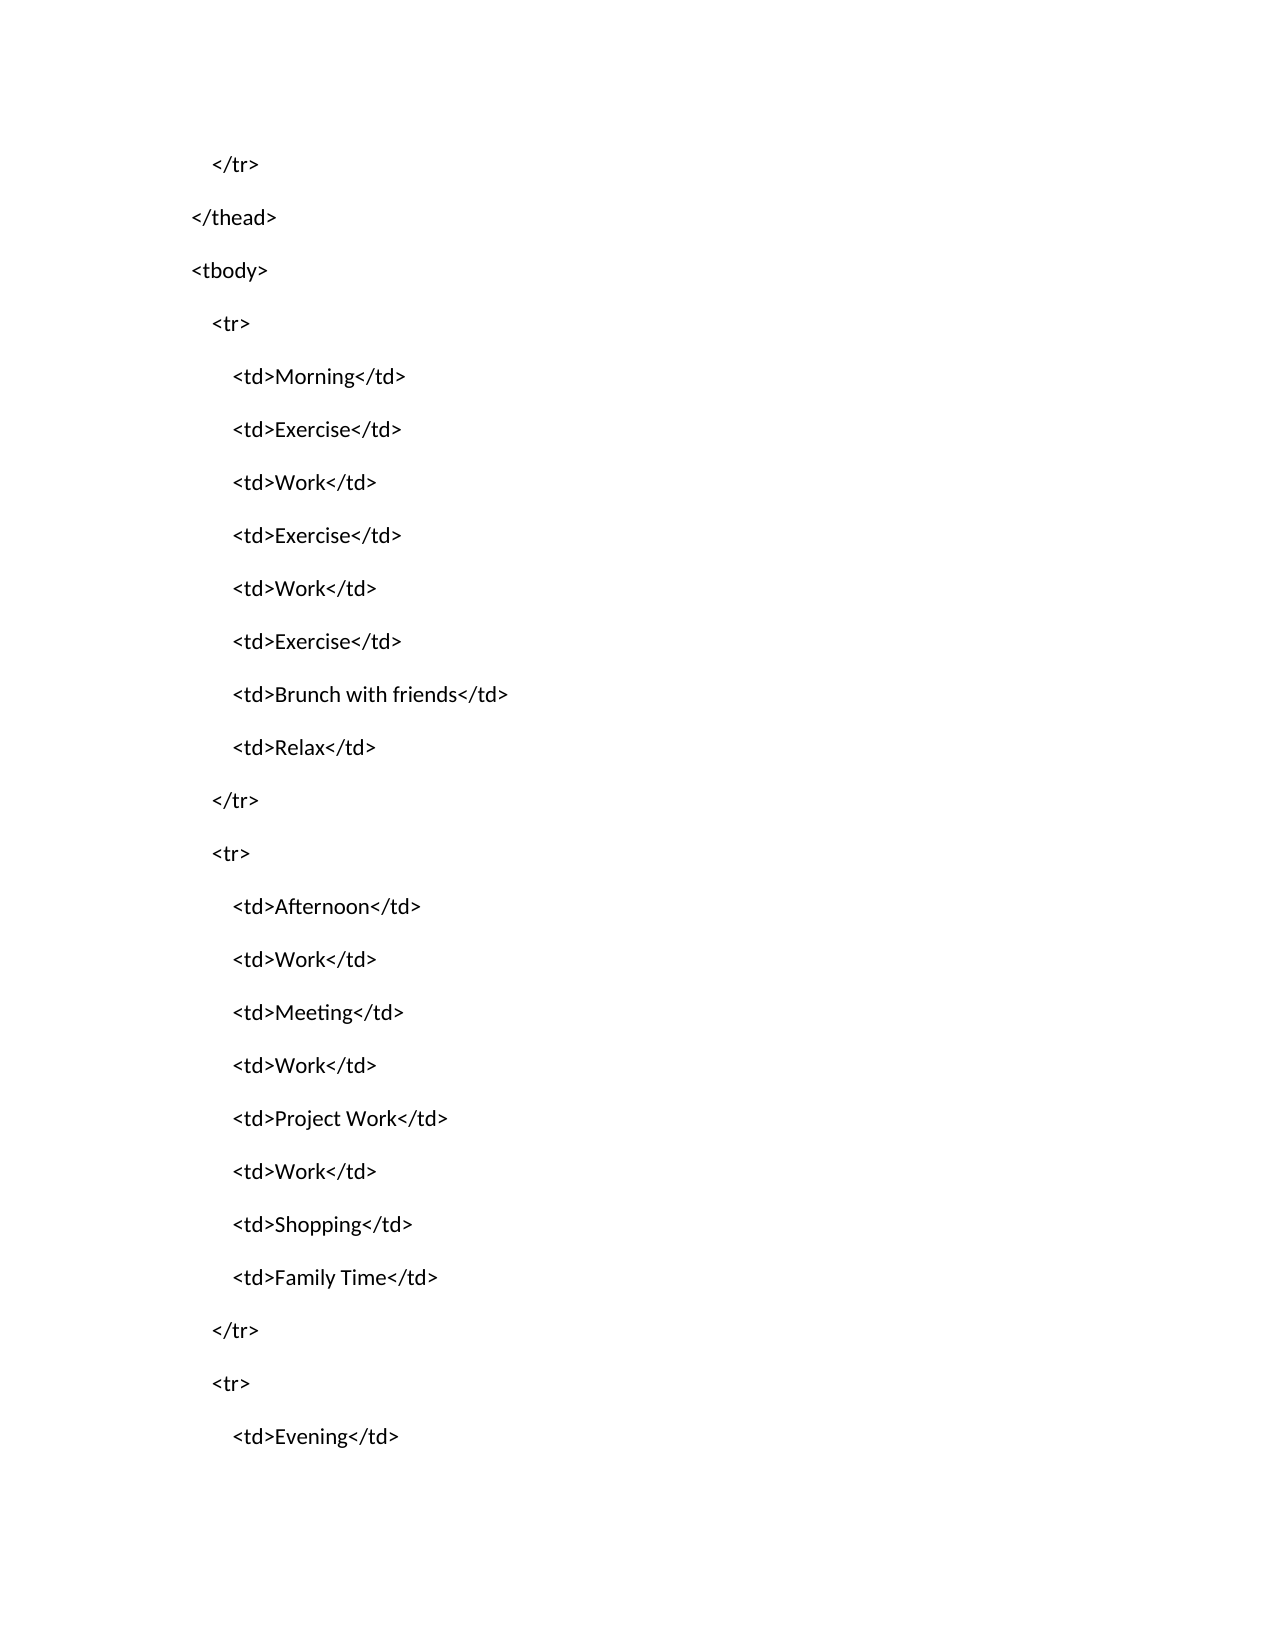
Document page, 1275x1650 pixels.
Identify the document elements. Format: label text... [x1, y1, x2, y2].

text <td>Work</td> [150, 945, 1125, 973]
text <td>Morning</td> [150, 362, 1125, 390]
text <td>Brunch with friends</td> [150, 680, 1125, 708]
text <tbody> [150, 256, 1125, 284]
text <td>Family Time</td> [150, 1263, 1125, 1291]
text <td>Meeting</td> [150, 998, 1125, 1026]
text <td>Project Work</td> [150, 1104, 1125, 1132]
text <td>Work</td> [150, 468, 1125, 496]
text <tr> [150, 839, 1125, 867]
text </tr> [150, 150, 1125, 178]
text <td>Work</td> [150, 1157, 1125, 1185]
text <td>Afternoon</td> [150, 892, 1125, 920]
text <td>Relax</td> [150, 733, 1125, 761]
text <td>Exercise</td> [150, 415, 1125, 443]
text </tr> [150, 786, 1125, 814]
text <td>Work</td> [150, 1051, 1125, 1079]
text <tr> [150, 1369, 1125, 1397]
text <td>Exercise</td> [150, 627, 1125, 655]
text </tr> [150, 1316, 1125, 1344]
text <td>Work</td> [150, 574, 1125, 602]
text <tr> [150, 309, 1125, 337]
text </thead> [150, 203, 1125, 231]
text <td>Evening</td> [150, 1422, 1125, 1451]
text <td>Exercise</td> [150, 521, 1125, 549]
text <td>Shopping</td> [150, 1210, 1125, 1238]
